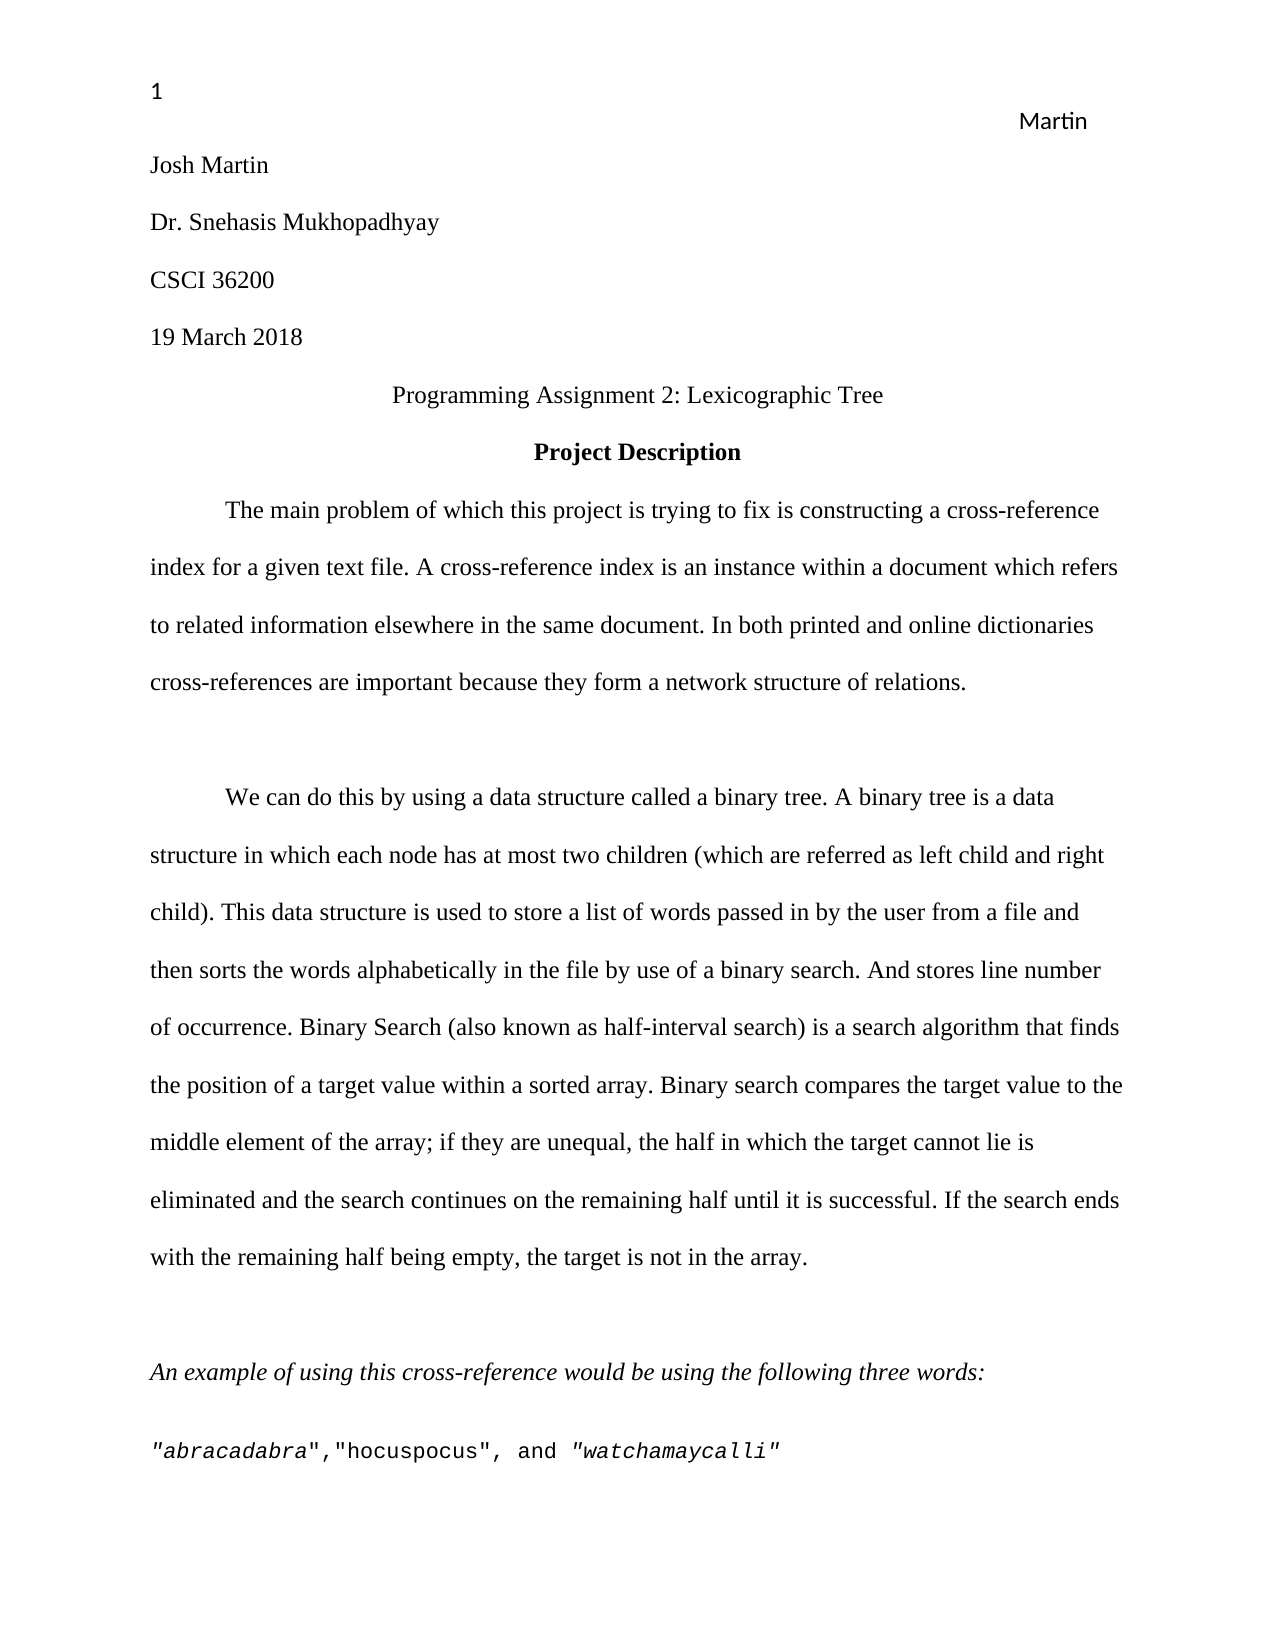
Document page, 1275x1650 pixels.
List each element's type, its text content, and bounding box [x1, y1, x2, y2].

text An example of using this cross-reference would be using the following three words: [150, 1357, 1125, 1386]
text "abracadabra","hocuspocus", and "watchamaycalli" [150, 1440, 1125, 1464]
text Project Description [150, 437, 1125, 466]
text We can do this by using a data structure called a binary tree. A binary tree is a data structure in which each node has at most two children (which are referred as left child and right child). This data structure is used to store a list of words passed in by the user from a file and then sorts the words alphabetically in the file by use of a binary search. And stores line number of occurrence. Binary Search (also known as half-interval search) is a search algorithm that finds the position of a target value within a sorted array. Binary search compares the target value to the middle element of the array; if they are unequal, the half in which the target cannot lie is eliminated and the search continues on the remaining half until it is successful. If the search ends with the remaining half being empty, the target is not in the array. [150, 782, 1125, 1271]
text CSCI 36200 [150, 265, 1125, 294]
text Dr. Snehasis Mukhopadhyay [150, 207, 1125, 236]
text Josh Martin [150, 150, 1125, 179]
text 19 March 2018 [150, 322, 1125, 351]
text Programming Assignment 2: Lexicographic Tree [150, 380, 1125, 409]
text The main problem of which this project is trying to fix is constructing a cross-reference index for a given text file. A cross-reference index is an instance within a document which refers to related information elsewhere in the same document. In both printed and online dictionaries cross-references are important because they form a network structure of relations. [150, 495, 1125, 696]
